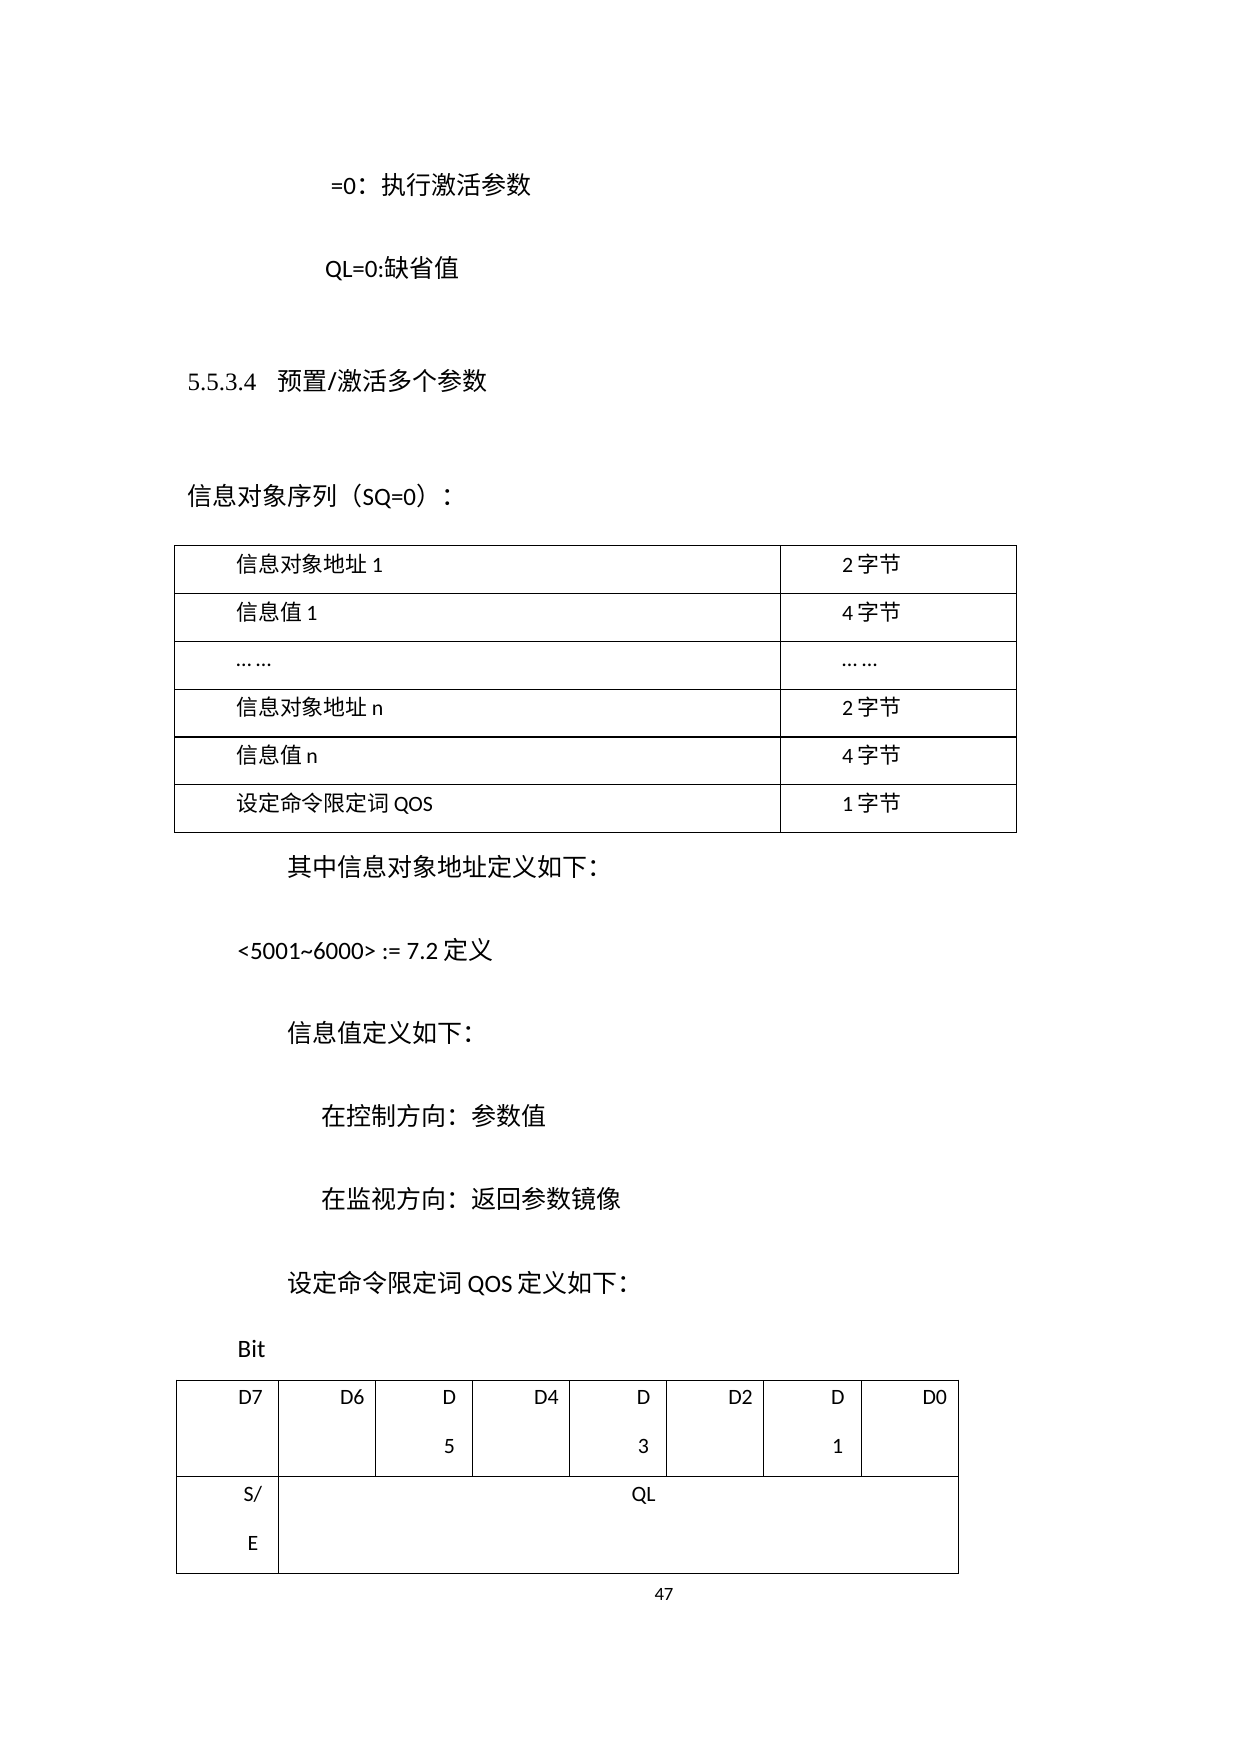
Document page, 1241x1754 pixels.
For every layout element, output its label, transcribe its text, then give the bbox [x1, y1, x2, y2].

table_header 信息对象地址1 [175, 546, 780, 593]
text 在监视方向：返回参数镜像 [237, 1166, 1053, 1231]
table_cell 信息值1 [175, 594, 780, 641]
text 设定命令限定词QOS定义如下： [237, 1249, 1053, 1314]
table_header D7 [177, 1381, 278, 1476]
table_header D3 [570, 1381, 666, 1476]
table_header D5 [376, 1381, 472, 1476]
text 预置/激活多个参数 [187, 347, 1053, 412]
table_cell 2字节 [781, 690, 1016, 736]
table_cell 信息值n [175, 738, 780, 784]
text =0：执行激活参数 [237, 151, 1053, 216]
table_header D2 [667, 1381, 763, 1476]
table_header 2字节 [781, 546, 1016, 593]
text 其中信息对象地址定义如下： [237, 833, 1053, 898]
table_cell 信息对象地址n [175, 690, 780, 736]
text <5001~6000> := 7.2定义 [237, 916, 1053, 981]
table_cell … … [781, 642, 1016, 689]
text 信息值定义如下： [237, 999, 1053, 1064]
table_cell 4字节 [781, 594, 1016, 641]
table_cell S/E [177, 1477, 278, 1573]
text 在控制方向：参数值 [237, 1082, 1053, 1147]
text Bit [237, 1332, 1053, 1364]
table_cell 设定命令限定词QOS [175, 785, 780, 832]
table_header D0 [862, 1381, 958, 1476]
table_header D1 [764, 1381, 861, 1476]
table_header D6 [279, 1381, 375, 1476]
text QL=0:缺省值 [237, 234, 1053, 299]
text 信息对象序列（SQ=0）： [187, 462, 1053, 527]
table_cell … … [175, 642, 780, 689]
table_cell QL [279, 1477, 958, 1573]
table_cell 1字节 [781, 785, 1016, 832]
table_header D4 [473, 1381, 569, 1476]
table_cell 4字节 [781, 738, 1016, 784]
